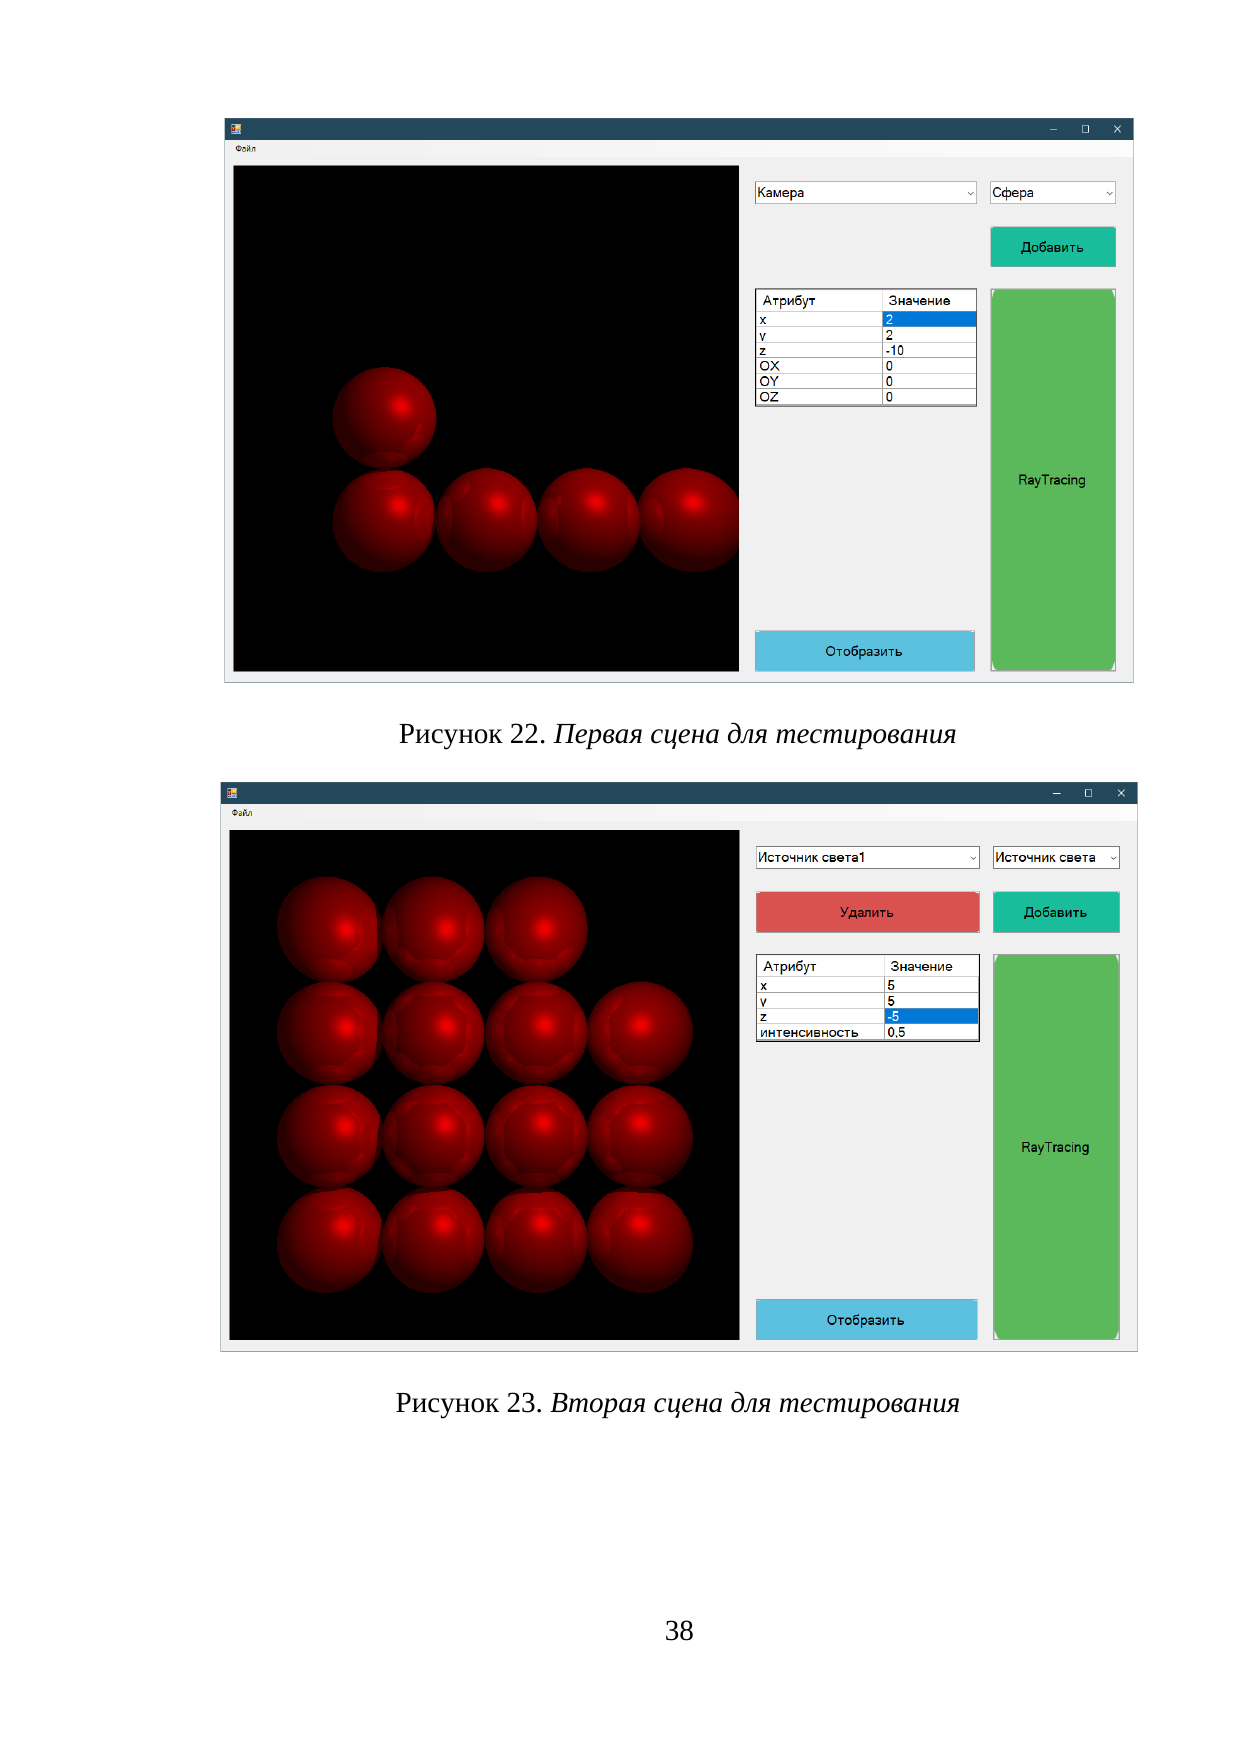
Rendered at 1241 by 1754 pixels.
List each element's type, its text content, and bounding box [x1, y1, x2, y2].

text Рисунок 22. Первая сцена для тестирования [177, 716, 1181, 749]
picture [224, 118, 1134, 683]
text Рисунок 23. Вторая сцена для тестирования [177, 1385, 1181, 1419]
picture [220, 782, 1138, 1352]
